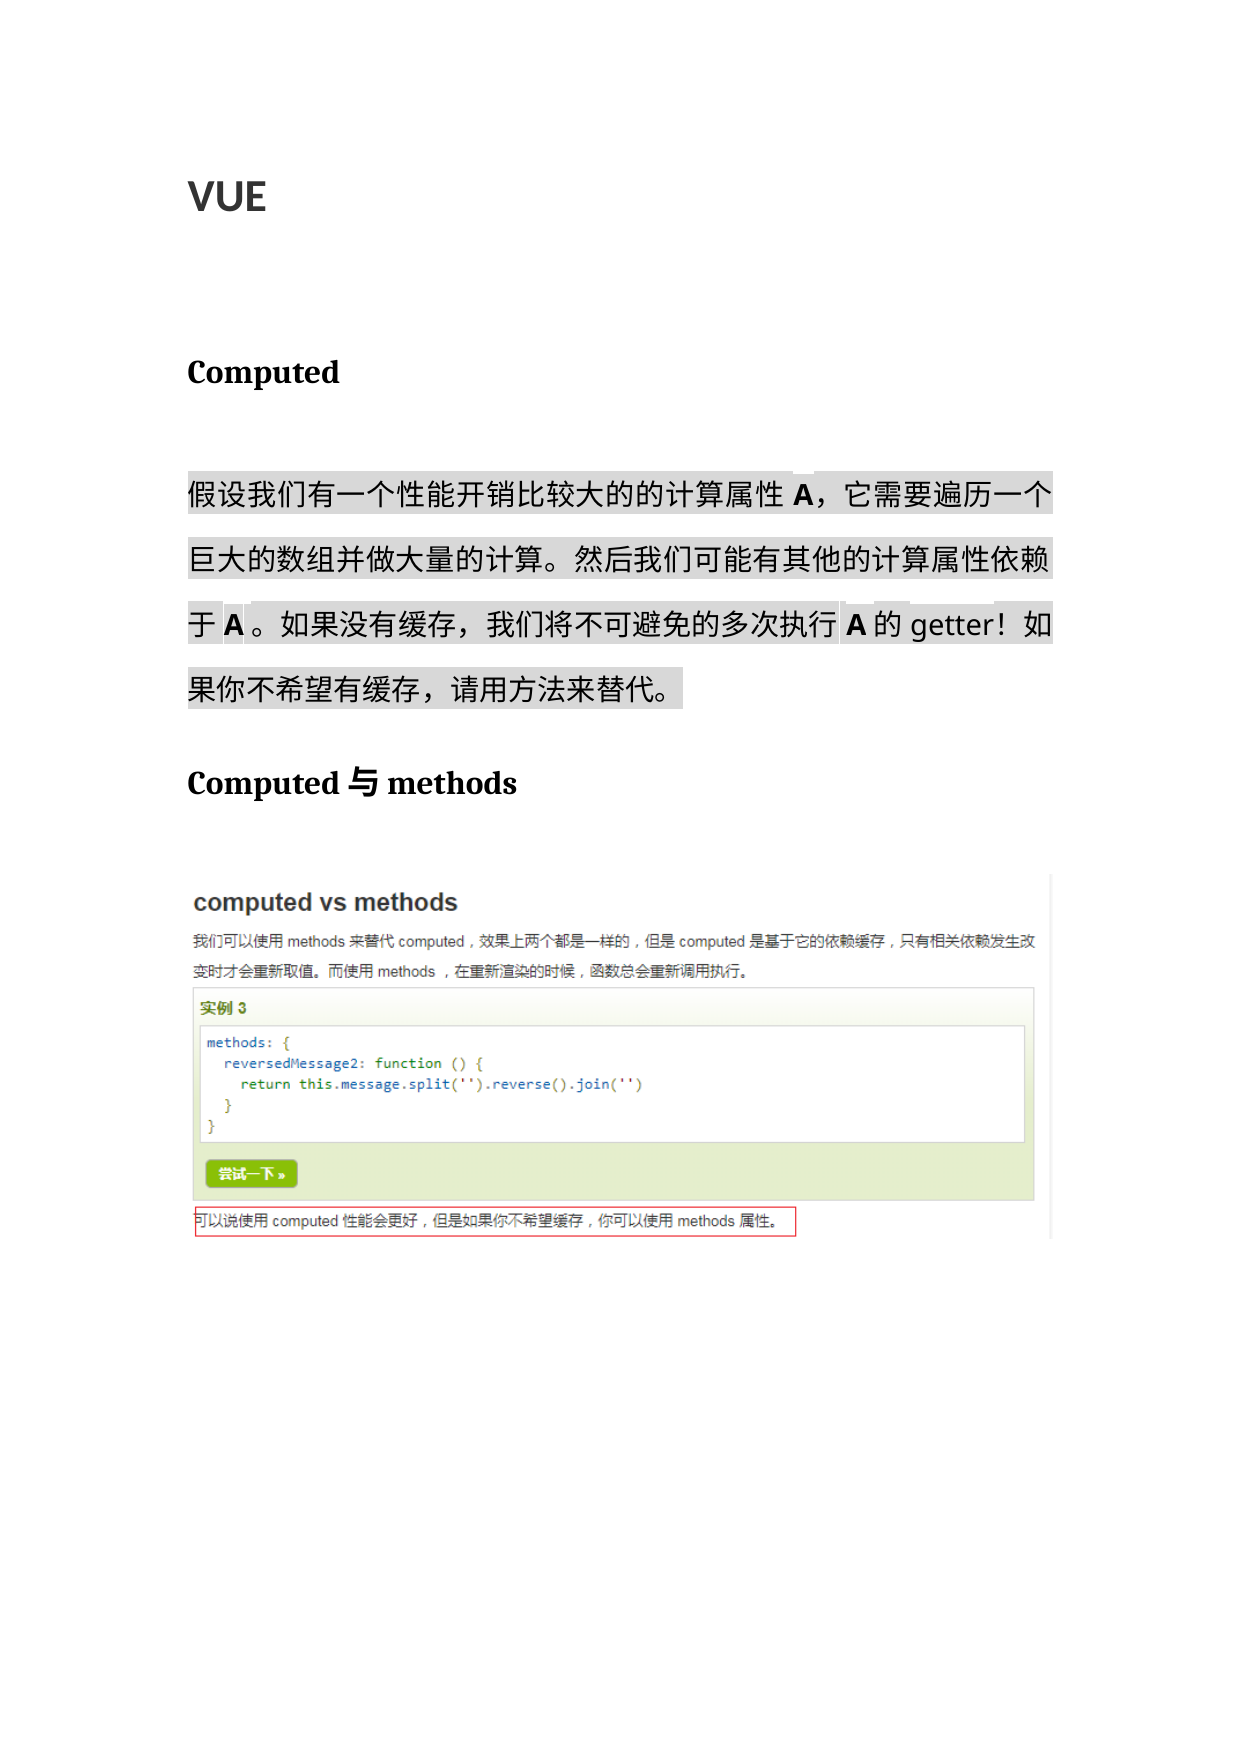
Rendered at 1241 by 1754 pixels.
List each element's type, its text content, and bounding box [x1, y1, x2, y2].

subtitle Computed与methods [187, 747, 1053, 812]
text 假设我们有一个性能开销比较大的的计算属性 A，它需要遍历一个巨大的数组并做大量的计算。然后我们可能有其他的计算属性依赖于 A 。如果没有缓存，我们将不可避免的多次执行 A 的 getter！如果你不希望有缓存，请用方法来替代。 [187, 460, 1053, 720]
picture [187, 874, 1053, 1239]
subtitle VUE [187, 162, 1053, 227]
subtitle Computed [187, 340, 1053, 405]
